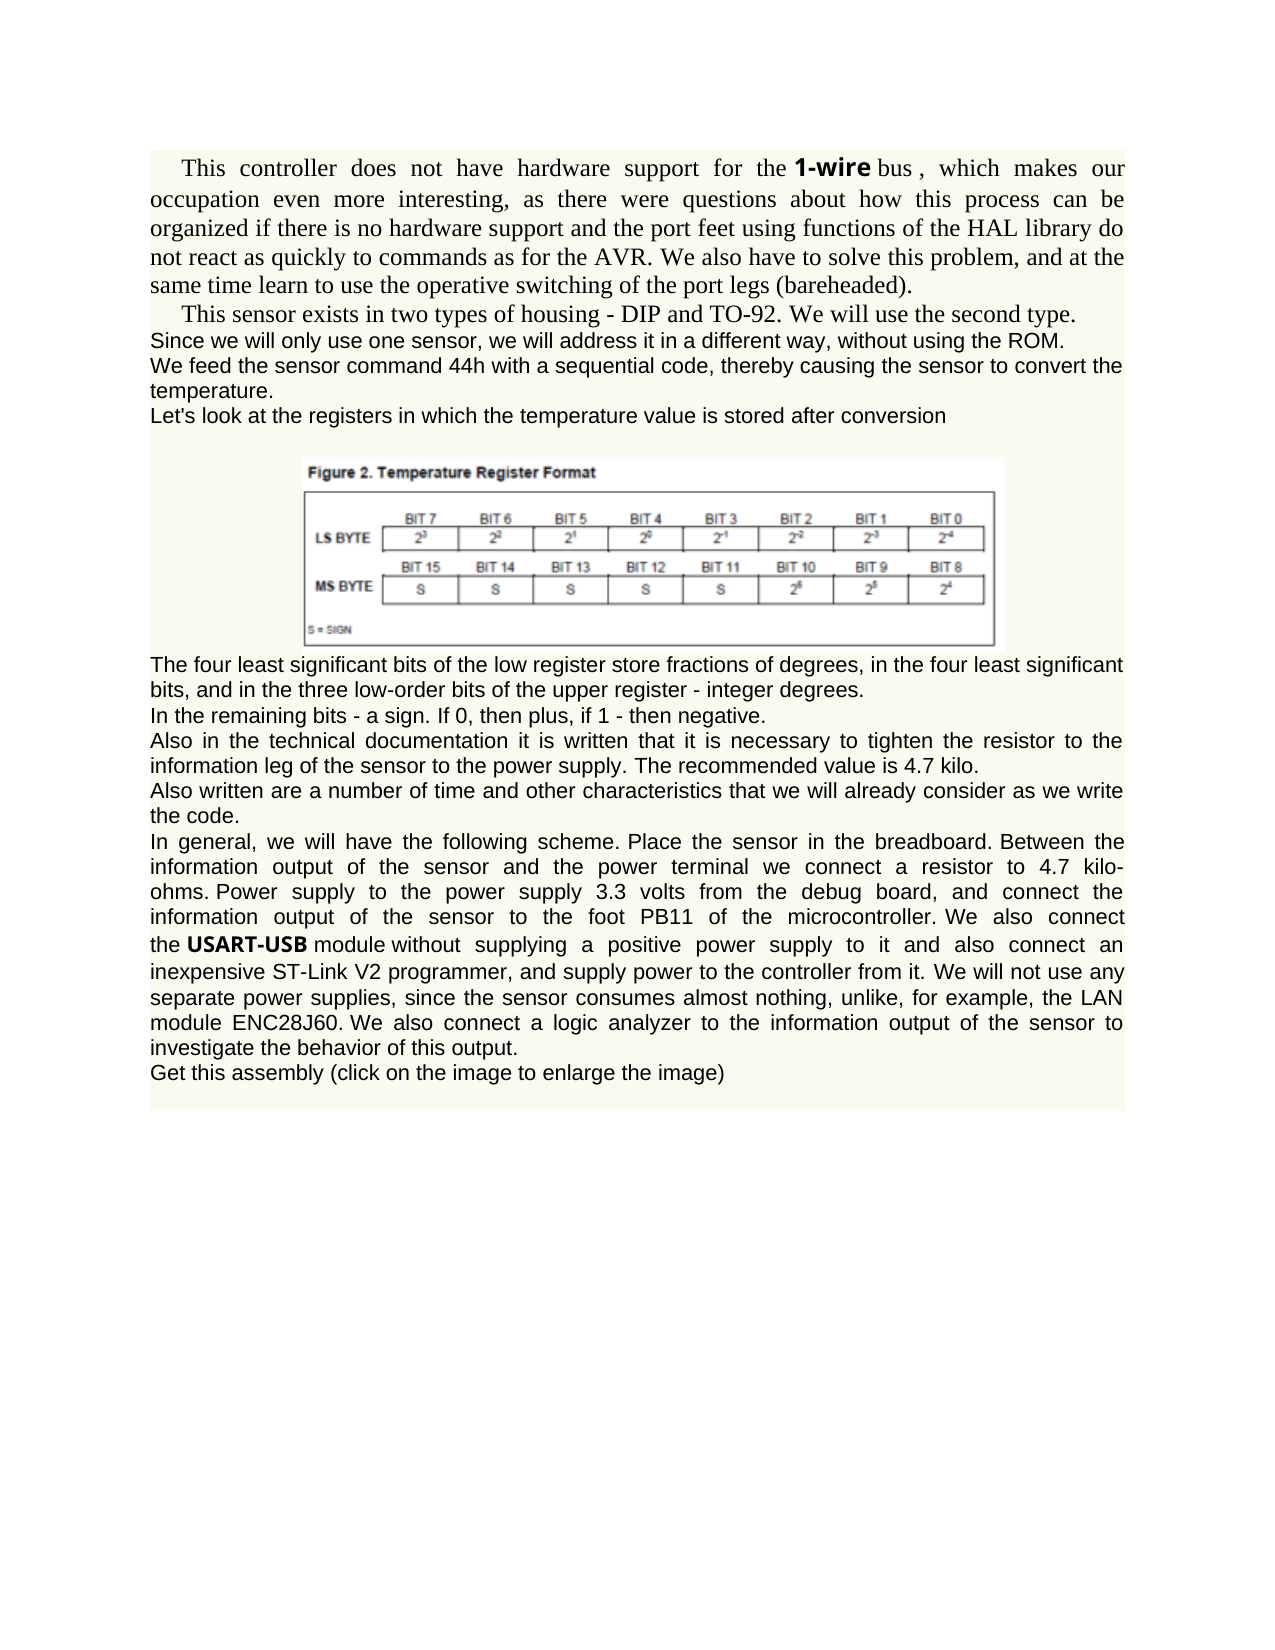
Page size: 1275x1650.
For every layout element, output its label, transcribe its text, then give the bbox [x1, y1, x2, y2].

picture [301, 457, 1005, 653]
text We feed the sensor command 44h with a sequential code, thereby causing the sensor to convert the temperature. [150, 353, 1125, 403]
text In the remaining bits - a sign. If 0, then plus, if 1 - then negative. [150, 703, 1125, 728]
text Get this assembly (click on the image to enlarge the image) [150, 1060, 1125, 1085]
text The four least significant bits of the low register store fractions of degrees, in the four least significant bits, and in the three low-order bits of the upper register - integer degrees. [150, 652, 1125, 703]
text Also in the technical documentation it is written that it is necessary to tighten the resistor to the information leg of the sensor to the power supply. The recommended value is 4.7 kilo. [150, 728, 1125, 778]
text Since we will only use one sensor, we will address it in a different way, without using the ROM. [150, 328, 1125, 353]
text This controller does not have hardware support for the 1-wire bus , which makes our occupation even more interesting, as there were questions about how this process can be organized if there is no hardware support and the port feet using functions of the HAL library do not react as quickly to commands as for the AVR. We also have to solve this problem, and at the same time learn to use the operative switching of the port legs (bareheaded). [150, 150, 1125, 299]
text This sensor exists in two types of housing - DIP and TO-92. We will use the second type. [150, 299, 1125, 328]
text In general, we will have the following scheme. Place the sensor in the breadboard. Between the information output of the sensor and the power terminal we connect a resistor to 4.7 kilo-ohms. Power supply to the power supply 3.3 volts from the debug board, and connect the information output of the sensor to the foot PB11 of the microcontroller. We also connect the USART-USB module without supplying a positive power supply to it and also connect an inexpensive ST-Link V2 programmer, and supply power to the controller from it. We will not use any separate power supplies, since the sensor consumes almost nothing, unlike, for example, the LAN module ENC28J60. We also connect a logic analyzer to the information output of the sensor to investigate the behavior of this output. [150, 829, 1125, 1060]
text Let's look at the registers in which the temperature value is stored after conversion [150, 403, 1125, 429]
text Also written are a number of time and other characteristics that we will already consider as we write the code. [150, 778, 1125, 829]
